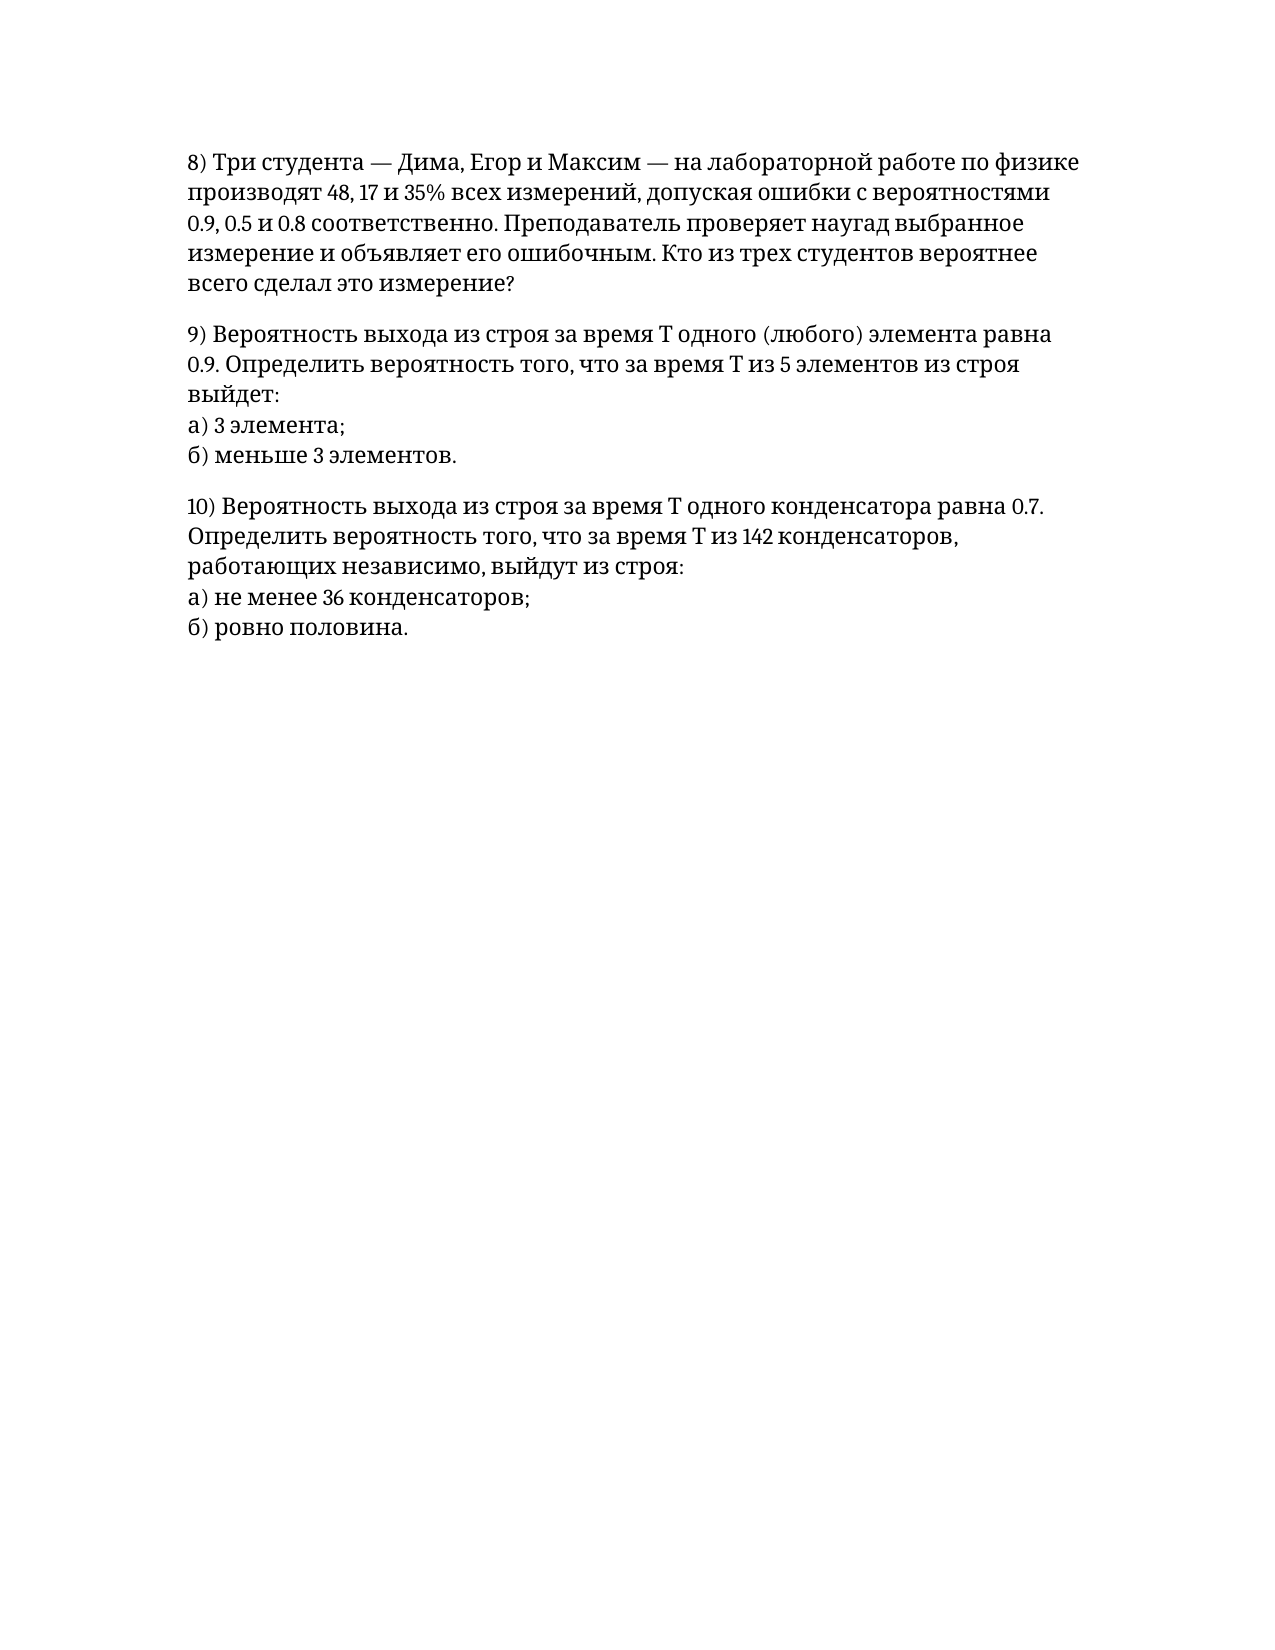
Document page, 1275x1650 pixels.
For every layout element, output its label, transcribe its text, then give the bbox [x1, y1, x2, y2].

text 8) Три студента — Дима, Егор и Максим — на лабораторной работе по физике производят 48, 17 и 35% всех измерений, допуская ошибки с вероятностями 0.9, 0.5 и 0.8 соответственно. Преподаватель проверяет наугад выбранное измерение и объявляет его ошибочным. Кто из трех студентов вероятнее всего сделал это измерение? [187, 150, 1087, 297]
text 10) Вероятность выхода из строя за время Т одного конденсатора равна 0.7. Определить вероятность того, что за время Т из 142 конденсаторов, работающих независимо, выйдут из строя: а) не менее 36 конденсаторов; б) ровно половина. [187, 494, 1087, 641]
text 9) Вероятность выхода из строя за время Т одного (любого) элемента равна 0.9. Определить вероятность того, что за время Т из 5 элементов из строя выйдет: а) 3 элемента; б) меньше 3 элементов. [187, 322, 1087, 469]
